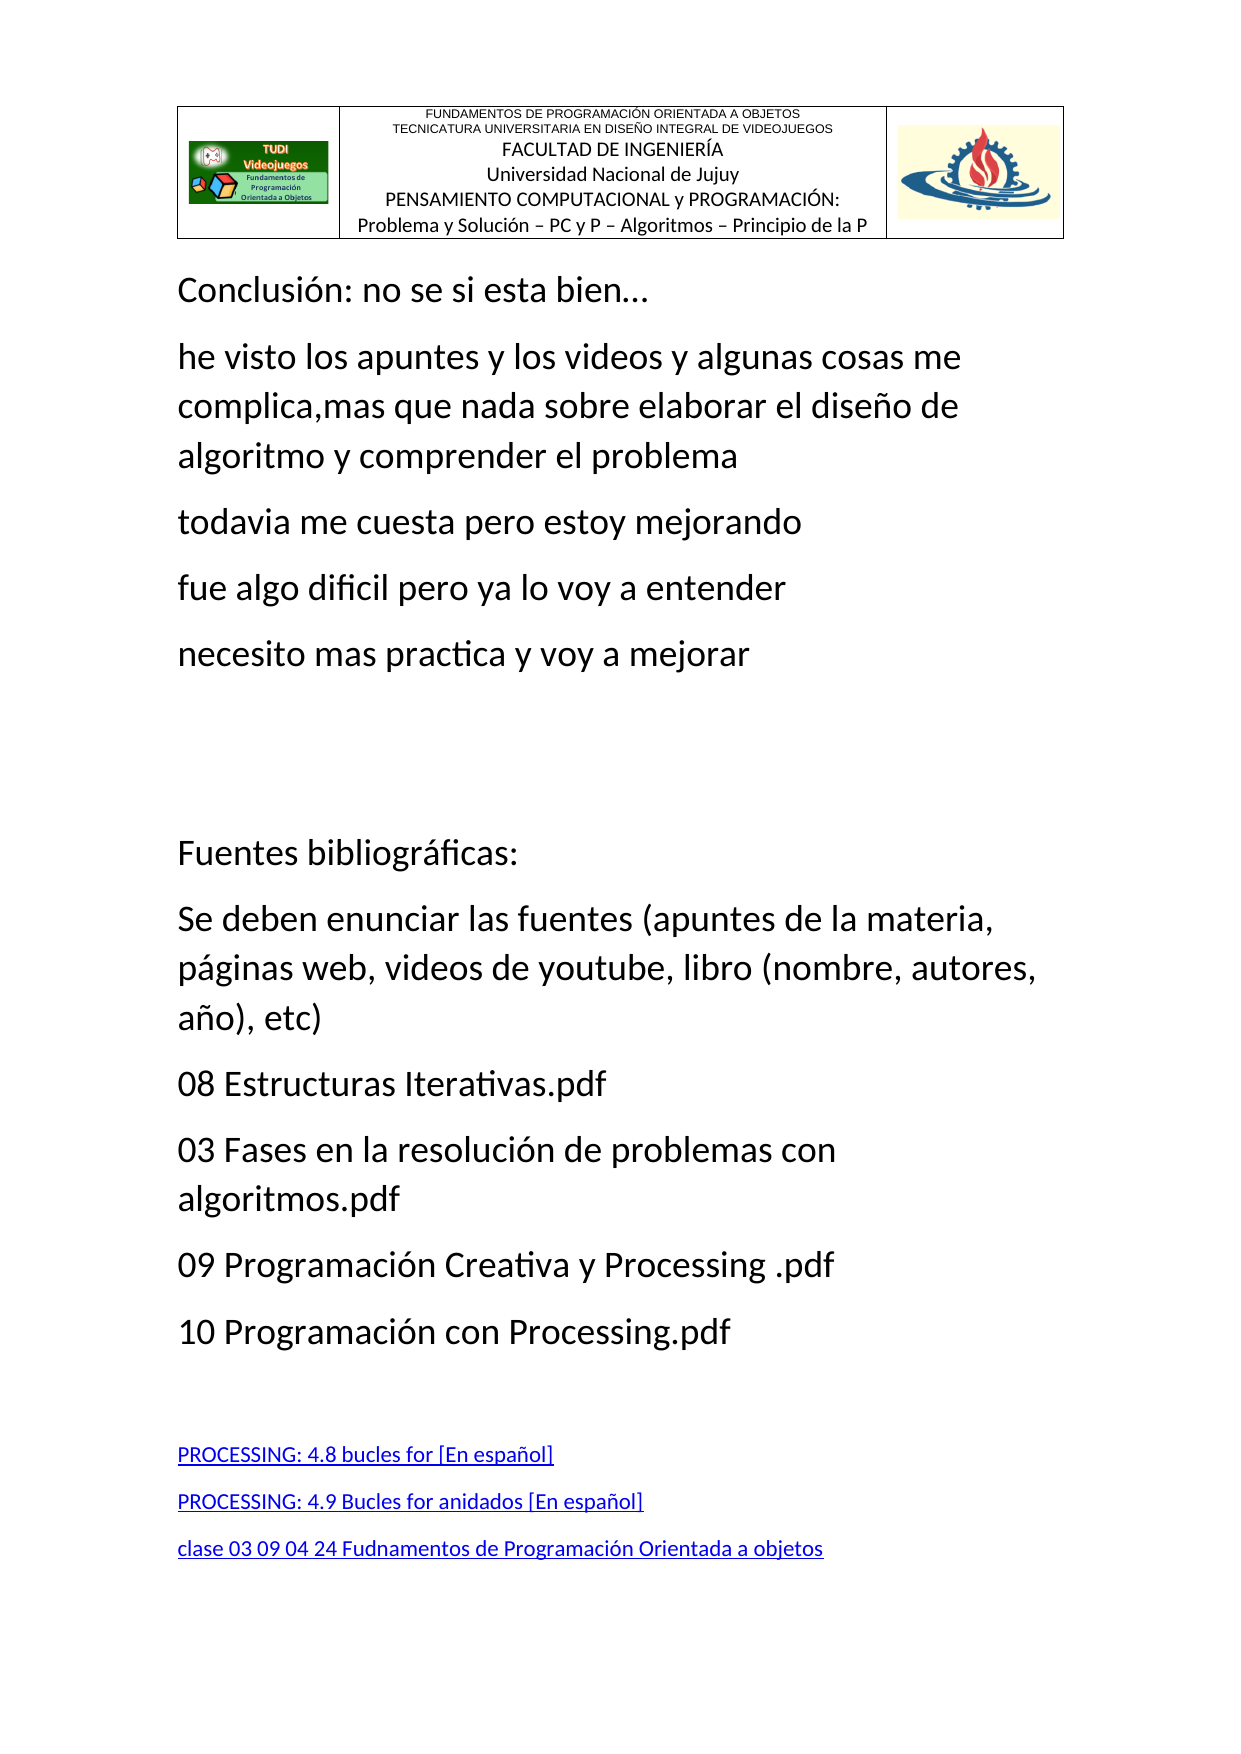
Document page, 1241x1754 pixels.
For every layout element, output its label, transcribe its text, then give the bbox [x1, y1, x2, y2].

text 08 Estructuras Iterativas.pdf [177, 1060, 1063, 1106]
text fue algo dificil pero ya lo voy a entender [177, 564, 1063, 610]
text Se deben enunciar las fuentes (apuntes de la materia, páginas web, videos de youtube, libro (nombre, autores, año), etc) [177, 894, 1063, 1039]
text necesito mas practica y voy a mejorar [177, 630, 1063, 676]
text PROCESSING: 4.9 Bucles for anidados [En español] [177, 1487, 1063, 1515]
text Fuentes bibliográficas: [177, 828, 1063, 874]
text Conclusión: no se si esta bien… [177, 266, 1063, 312]
text 09 Programación Creativa y Processing .pdf [177, 1241, 1063, 1287]
picture [897, 125, 1060, 219]
text todavia me cuesta pero estoy mejorando [177, 498, 1063, 543]
text clase 03 09 04 24 Fudnamentos de Programación Orientada a objetos [177, 1534, 1063, 1562]
text 10 Programación con Processing.pdf [177, 1308, 1063, 1353]
text he visto los apuntes y los videos y algunas cosas me complica,mas que nada sobre elaborar el diseño de algoritmo y comprender el problema [177, 333, 1063, 477]
picture [188, 141, 329, 204]
text 03 Fases en la resolución de problemas con algoritmos.pdf [177, 1126, 1063, 1221]
text PROCESSING: 4.8 bucles for [En español] [177, 1440, 1063, 1468]
